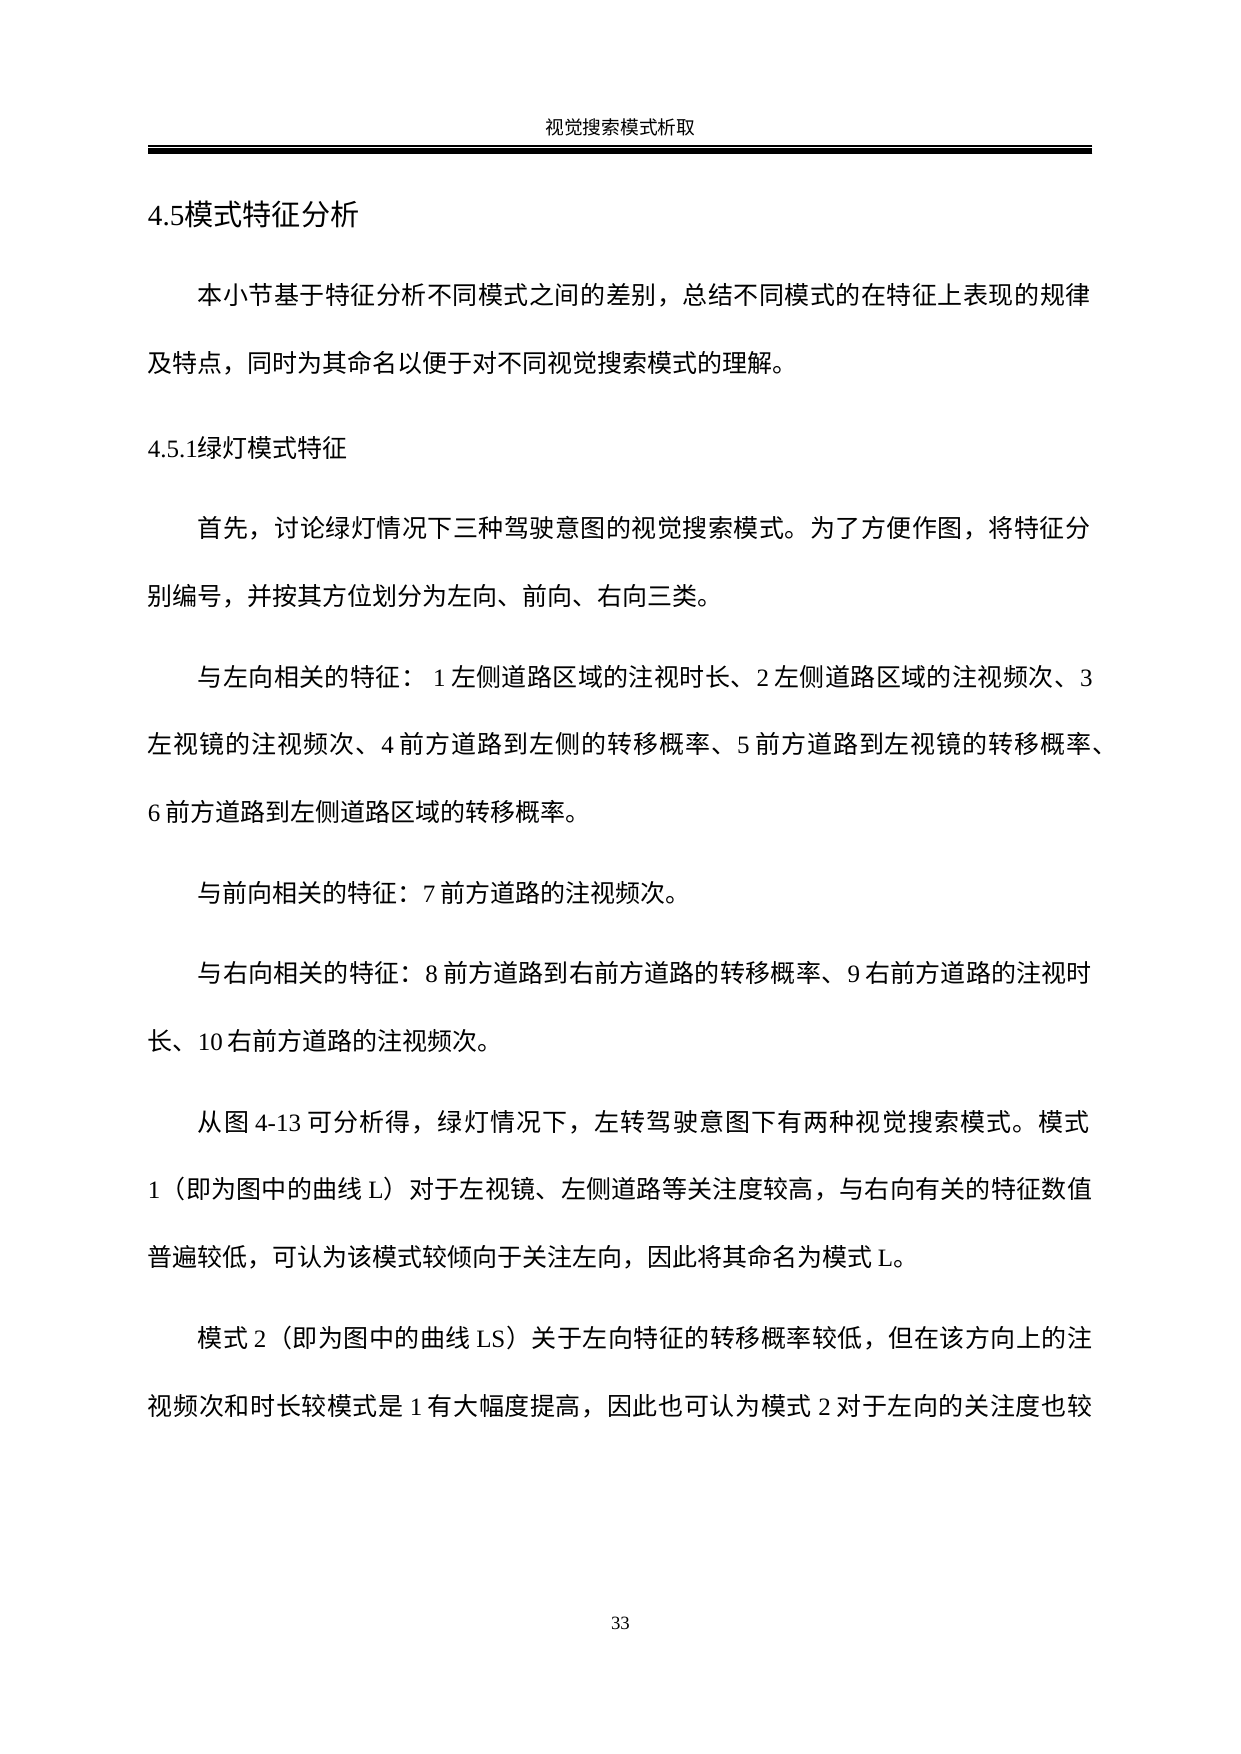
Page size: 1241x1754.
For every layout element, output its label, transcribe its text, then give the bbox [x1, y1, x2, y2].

text 与前向相关的特征：7前方道路的注视频次。 [148, 857, 1092, 925]
text 首先，讨论绿灯情况下三种驾驶意图的视觉搜索模式。为了方便作图，将特征分别编号，并按其方位划分为左向、前向、右向三类。 [148, 493, 1092, 629]
text 本小节基于特征分析不同模式之间的差别，总结不同模式的在特征上表现的规律及特点，同时为其命名以便于对不同视觉搜索模式的理解。 [148, 259, 1092, 395]
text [148, 1302, 1092, 1438]
subtitle 绿灯模式特征 [148, 412, 1092, 480]
text 从图4-13可分析得，绿灯情况下，左转驾驶意图下有两种视觉搜索模式。模式1（即为图中的曲线L）对于左视镜、左侧道路等关注度较高，与右向有关的特征数值普遍较低，可认为该模式较倾向于关注左向，因此将其命名为模式L。 [148, 1086, 1092, 1290]
text 与右向相关的特征：8前方道路到右前方道路的转移概率、9右前方道路的注视时长、10右前方道路的注视频次。 [148, 938, 1092, 1074]
text 与左向相关的特征： 1左侧道路区域的注视时长、2左侧道路区域的注视频次、3左视镜的注视频次、4前方道路到左侧的转移概率、5前方道路到左视镜的转移概率、6前方道路到左侧道路区域的转移概率。 [148, 641, 1092, 845]
subtitle 模式特征分析 [148, 179, 1092, 247]
